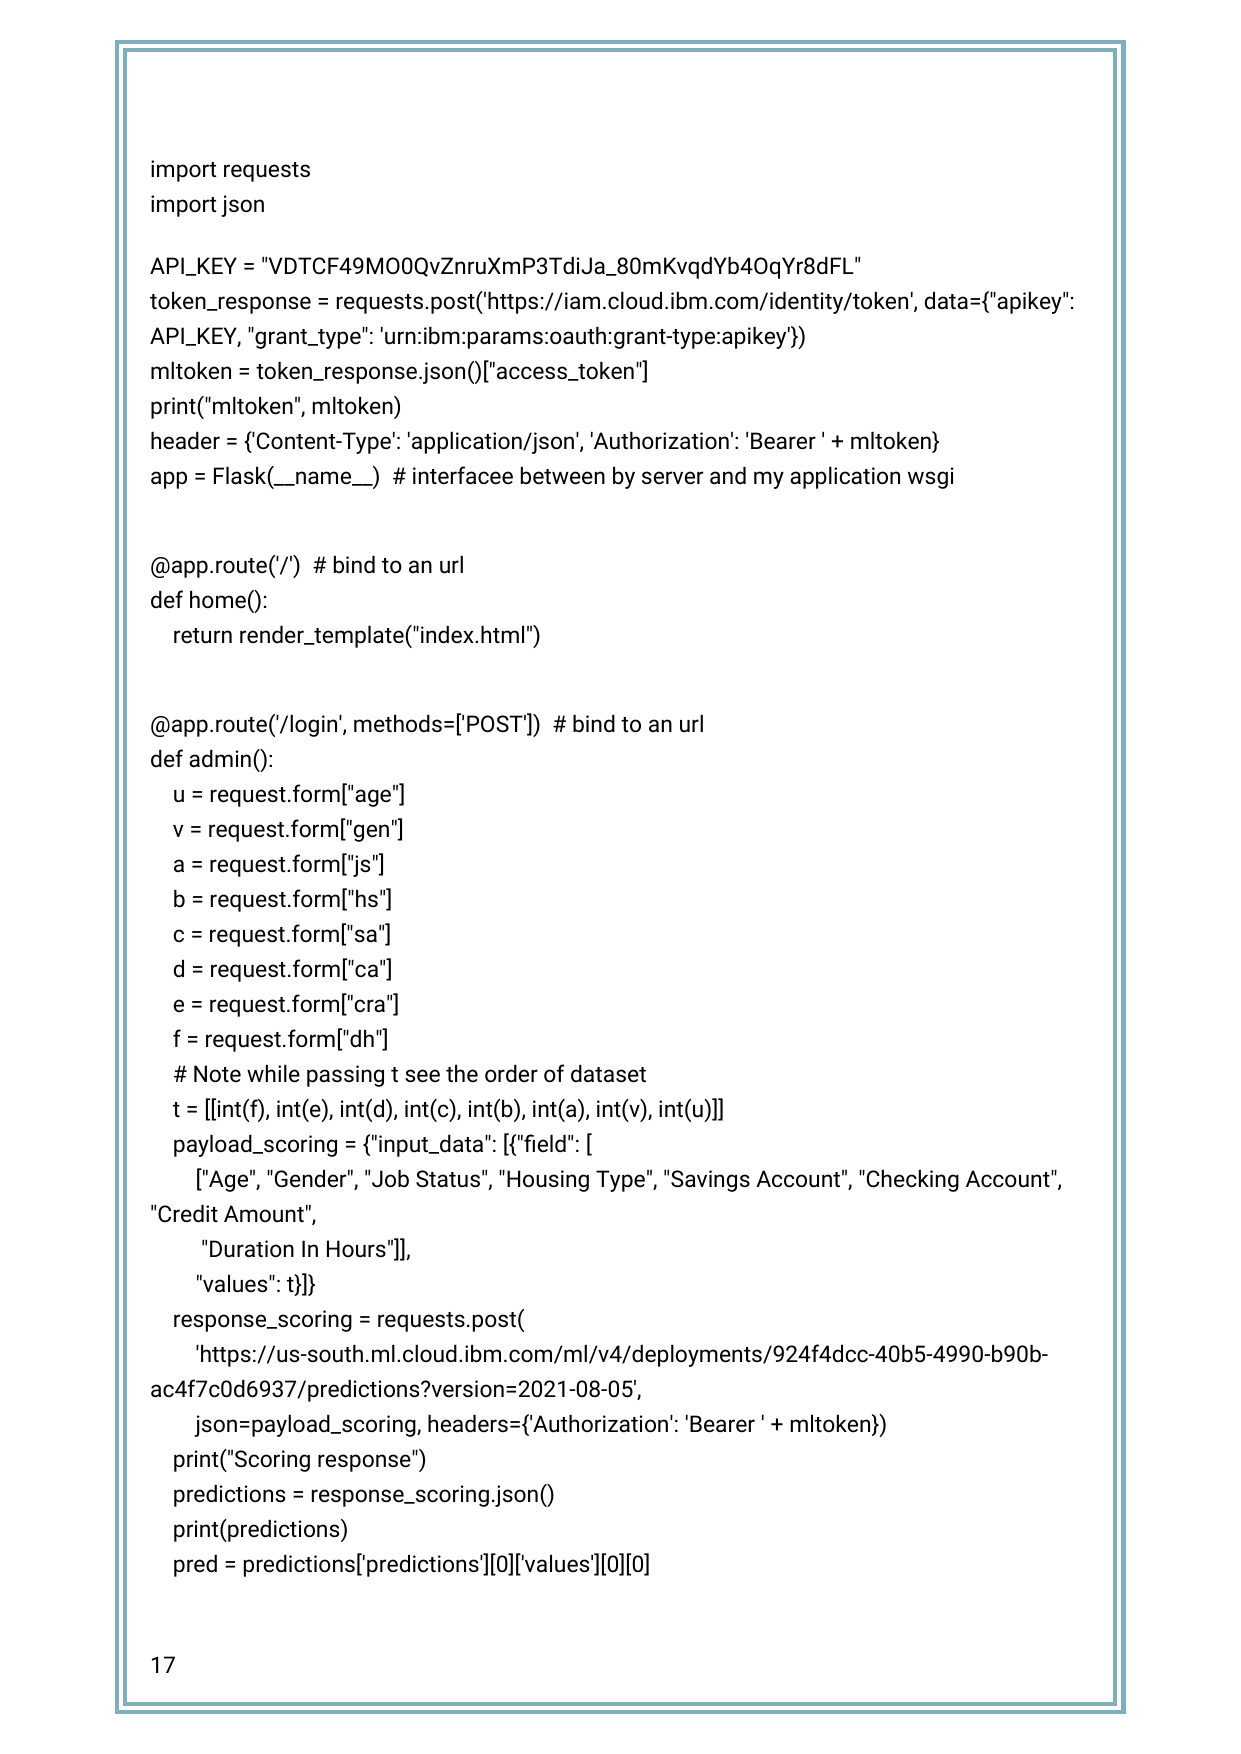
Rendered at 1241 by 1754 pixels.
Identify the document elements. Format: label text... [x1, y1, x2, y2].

text token_response = requests.post('https://iam.cloud.ibm.com/identity/token', data={"apikey": API_KEY, "grant_type": 'urn:ibm:params:oauth:grant-type:apikey'}) [150, 282, 1090, 352]
text API_KEY = "VDTCF49MO0QvZnruXmP3TdiJa_80mKvqdYb4OqYr8dFL" [150, 247, 1090, 282]
text def home(): [150, 581, 1090, 616]
text return render_template("index.html") [150, 616, 1090, 651]
text v = request.form["gen"] [150, 809, 1090, 844]
text b = request.form["hs"] [150, 879, 1090, 914]
text c = request.form["sa"] [150, 914, 1090, 949]
text predictions = response_scoring.json() [150, 1474, 1090, 1509]
text app = Flask(__name__) # interfacee between by server and my application wsgi [150, 457, 1090, 492]
text d = request.form["ca"] [150, 949, 1090, 984]
text a = request.form["js"] [150, 844, 1090, 879]
text payload_scoring = {"input_data": [{"field": [ [150, 1124, 1090, 1159]
text print("mltoken", mltoken) [150, 387, 1090, 422]
text "Duration In Hours"]], [150, 1229, 1090, 1264]
text "values": t}]} [150, 1264, 1090, 1299]
text t = [[int(f), int(e), int(d), int(c), int(b), int(a), int(v), int(u)]] [150, 1089, 1090, 1124]
text response_scoring = requests.post( [150, 1299, 1090, 1334]
text @app.route('/login', methods=['POST']) # bind to an url [150, 704, 1090, 739]
text header = {'Content-Type': 'application/json', 'Authorization': 'Bearer ' + mltoken} [150, 422, 1090, 457]
text @app.route('/') # bind to an url [150, 546, 1090, 581]
text print("Scoring response") [150, 1439, 1090, 1474]
text f = request.form["dh"] [150, 1019, 1090, 1054]
text ["Age", "Gender", "Job Status", "Housing Type", "Savings Account", "Checking Account", "Credit Amount", [150, 1159, 1090, 1229]
text json=payload_scoring, headers={'Authorization': 'Bearer ' + mltoken}) [150, 1404, 1090, 1439]
text 'https://us-south.ml.cloud.ibm.com/ml/v4/deployments/924f4dcc-40b5-4990-b90b-ac4f7c0d6937/predictions?version=2021-08-05', [150, 1334, 1090, 1404]
text pred = predictions['predictions'][0]['values'][0][0] [150, 1544, 1090, 1579]
text import requests [150, 150, 1090, 185]
text u = request.form["age"] [150, 774, 1090, 809]
text def admin(): [150, 739, 1090, 774]
text # Note while passing t see the order of dataset [150, 1054, 1090, 1089]
text import json [150, 185, 1090, 220]
text print(predictions) [150, 1509, 1090, 1544]
text mltoken = token_response.json()["access_token"] [150, 352, 1090, 387]
text e = request.form["cra"] [150, 984, 1090, 1019]
